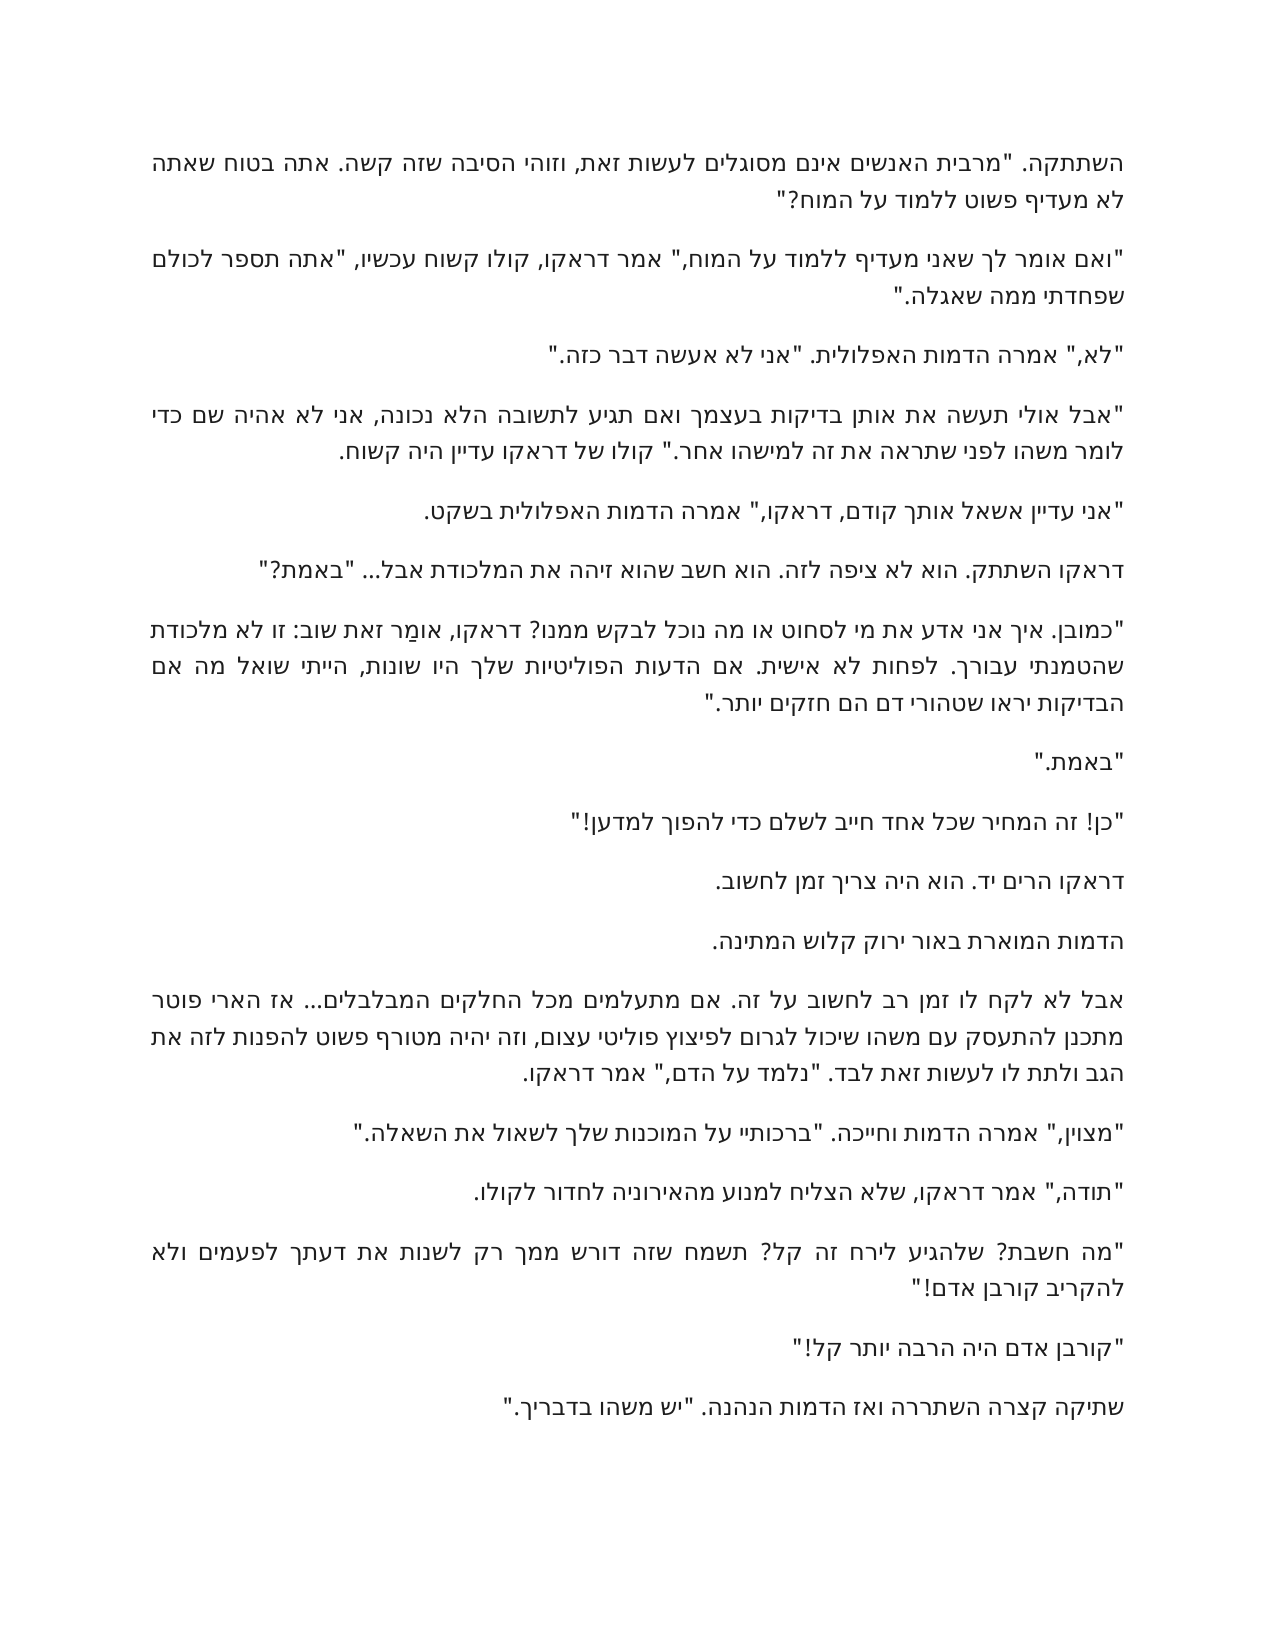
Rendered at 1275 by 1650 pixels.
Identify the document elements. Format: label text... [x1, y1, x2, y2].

text אבל לא לקח לו זמן רב לחשוב על זה. אם מתעלמים מכל החלקים המבלבלים… אז הארי פוטר מתכנן להתעסק עם משהו שיכול לגרום לפיצוץ פוליטי עצום, וזה יהיה מטורף פשוט להפנות לזה את הגב ולתת לו לעשות זאת לבד. "נלמד על הדם," אמר דראקו. [150, 987, 1125, 1091]
text "כמובן. איך אני אדע את מי לסחוט או מה נוכל לבקש ממנו? דראקו, אומַר זאת שוב: זו לא מלכודת שהטמנתי עבורך. לפחות לא אישית. אם הדעות הפוליטיות שלך היו שונות, הייתי שואל מה אם הבדיקות יראו שטהורי דם הם חזקים יותר." [150, 617, 1125, 721]
text דראקו הרים יד. הוא היה צריך זמן לחשוב. [150, 868, 1125, 899]
text "אבל אולי תעשה את אותן בדיקות בעצמך ואם תגיע לתשובה הלא נכונה, אני לא אהיה שם כדי לומר משהו לפני שתראה את זה למישהו אחר." קולו של דראקו עדיין היה קשוח. [150, 402, 1125, 469]
text "אני עדיין אשאל אותך קודם, דראקו," אמרה הדמות האפלולית בשקט. [150, 498, 1125, 529]
text "מה חשבת? שלהגיע לירח זה קל? תשמח שזה דורש ממך רק לשנות את דעתך לפעמים ולא להקריב קורבן אדם!" [150, 1239, 1125, 1306]
text "מצוין," אמרה הדמות וחייכה. "ברכותיי על המוכנות שלך לשאול את השאלה." [150, 1120, 1125, 1151]
text "לא," אמרה הדמות האפלולית. "אני לא אעשה דבר כזה." [150, 342, 1125, 373]
text "באמת." [150, 749, 1125, 780]
text "תודה," אמר דראקו, שלא הצליח למנוע מהאירוניה לחדור לקולו. [150, 1179, 1125, 1210]
text "ואם אומר לך שאני מעדיף ללמוד על המוח," אמר דראקו, קולו קשוח עכשיו, "אתה תספר לכולם שפחדתי ממה שאגלה." [150, 246, 1125, 314]
text שתיקה קצרה השתררה ואז הדמות הנהנה. "יש משהו בדבריך." [150, 1394, 1125, 1425]
text הדמות המוארת באור ירוק קלוש המתינה. [150, 928, 1125, 959]
text דראקו השתתק. הוא לא ציפה לזה. הוא חשב שהוא זיהה את המלכודת אבל… "באמת?" [150, 557, 1125, 588]
text "כן! זה המחיר שכל אחד חייב לשלם כדי להפוך למדען!" [150, 809, 1125, 840]
text "קורבן אדם היה הרבה יותר קל!" [150, 1335, 1125, 1366]
